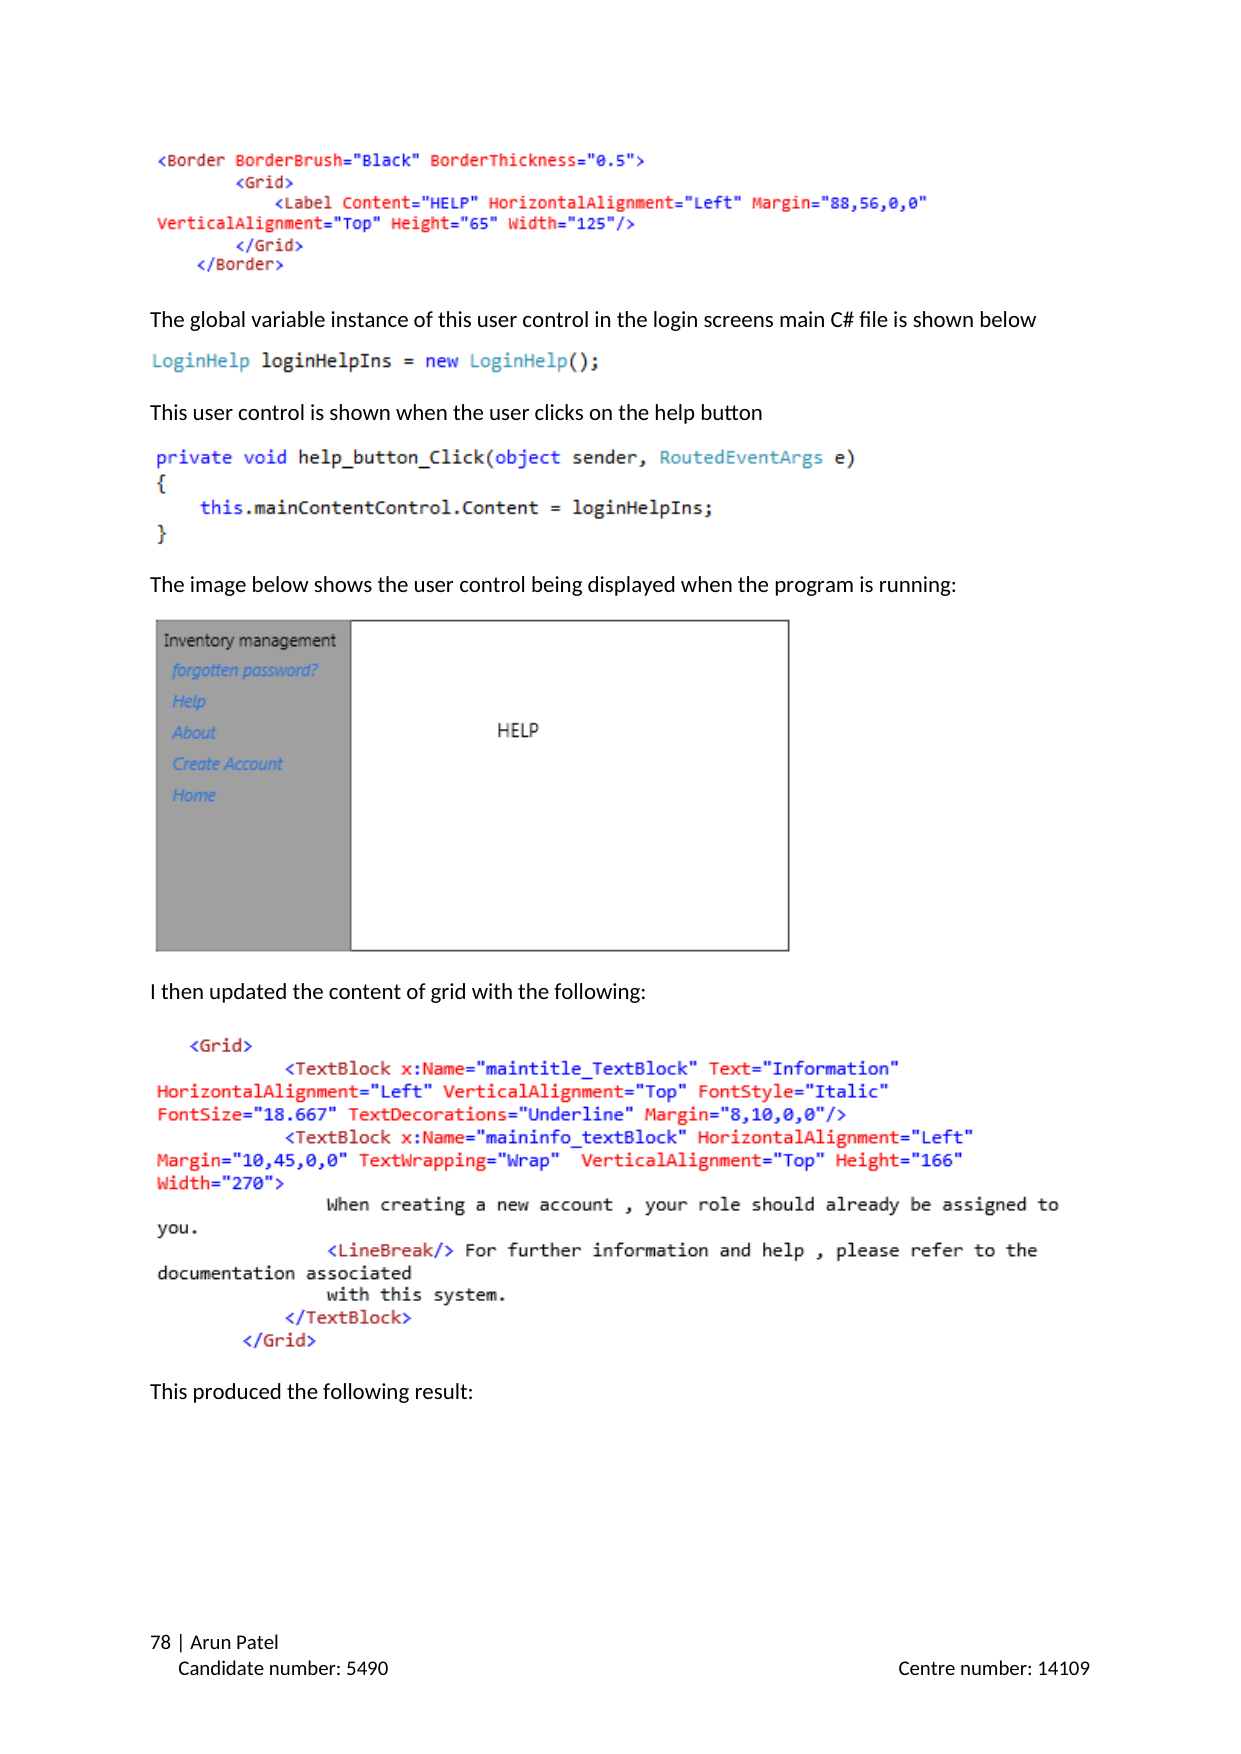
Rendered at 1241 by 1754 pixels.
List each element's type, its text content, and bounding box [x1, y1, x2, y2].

text This produced the following result: [150, 1377, 1090, 1405]
picture [150, 445, 891, 552]
picture [150, 150, 933, 286]
text This user control is shown when the user clicks on the help button [150, 398, 1090, 427]
picture [150, 1023, 1091, 1359]
picture [150, 351, 621, 379]
text I then updated the content of grid with the following: [150, 977, 1090, 1005]
picture [150, 617, 796, 958]
text The global variable instance of this user control in the login screens main C# file is shown below [150, 305, 1090, 333]
text The image below shows the user control being displayed when the program is running: [150, 571, 1090, 598]
